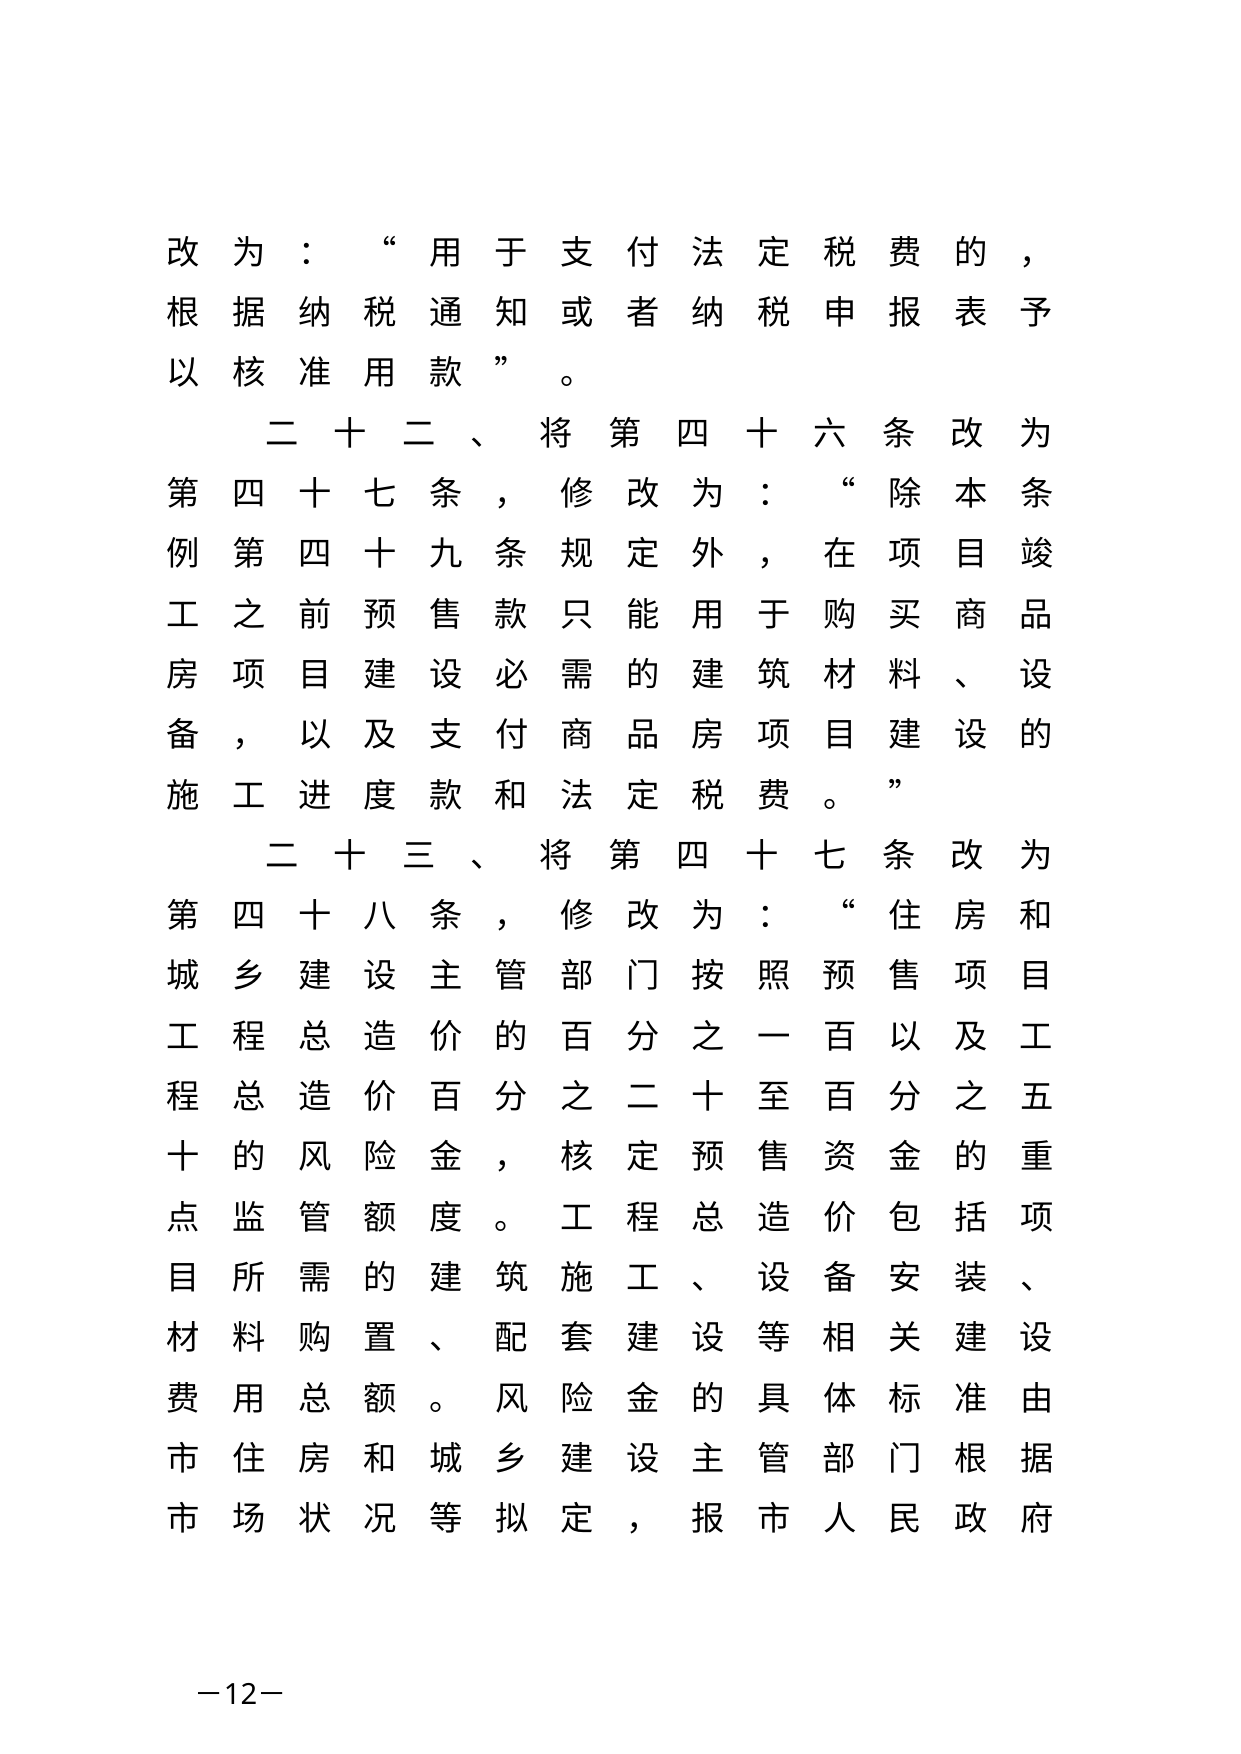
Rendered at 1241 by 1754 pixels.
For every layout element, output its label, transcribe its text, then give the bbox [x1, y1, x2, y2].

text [167, 219, 1085, 400]
text 二十二、将第四十六条改为第四十七条，修改为：“除本条例第四十九条规定外，在项目竣工之前预售款只能用于购买商品房项目建设必需的建筑材料、设备，以及支付商品房项目建设的施工进度款和法定税费。” [167, 400, 1085, 823]
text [167, 823, 1085, 1546]
